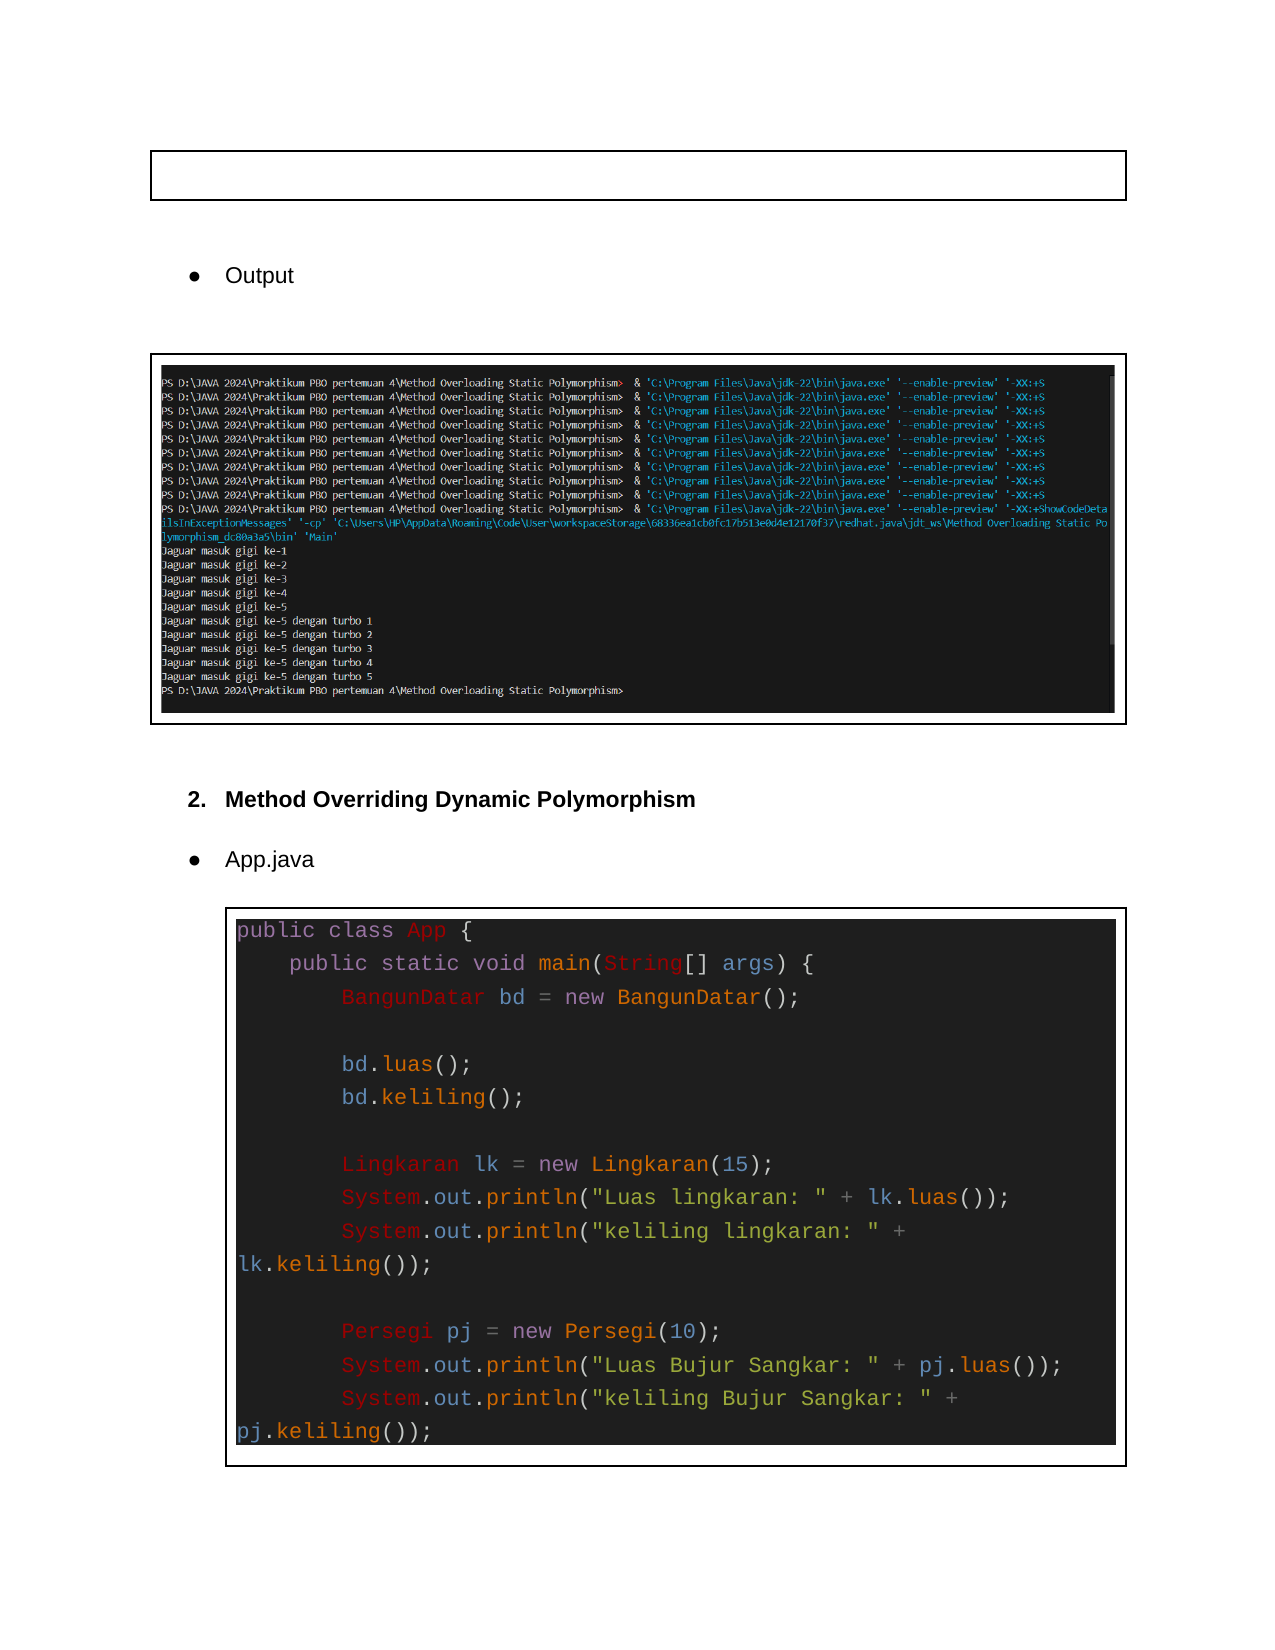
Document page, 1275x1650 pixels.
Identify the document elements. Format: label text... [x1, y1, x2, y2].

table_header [227, 909, 1125, 1465]
list Output [187, 262, 1125, 288]
list App.java [187, 846, 1125, 872]
list Method Overriding Dynamic Polymorphism [187, 786, 1125, 812]
table_header [152, 355, 1125, 723]
picture [161, 365, 1115, 713]
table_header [152, 152, 1125, 199]
